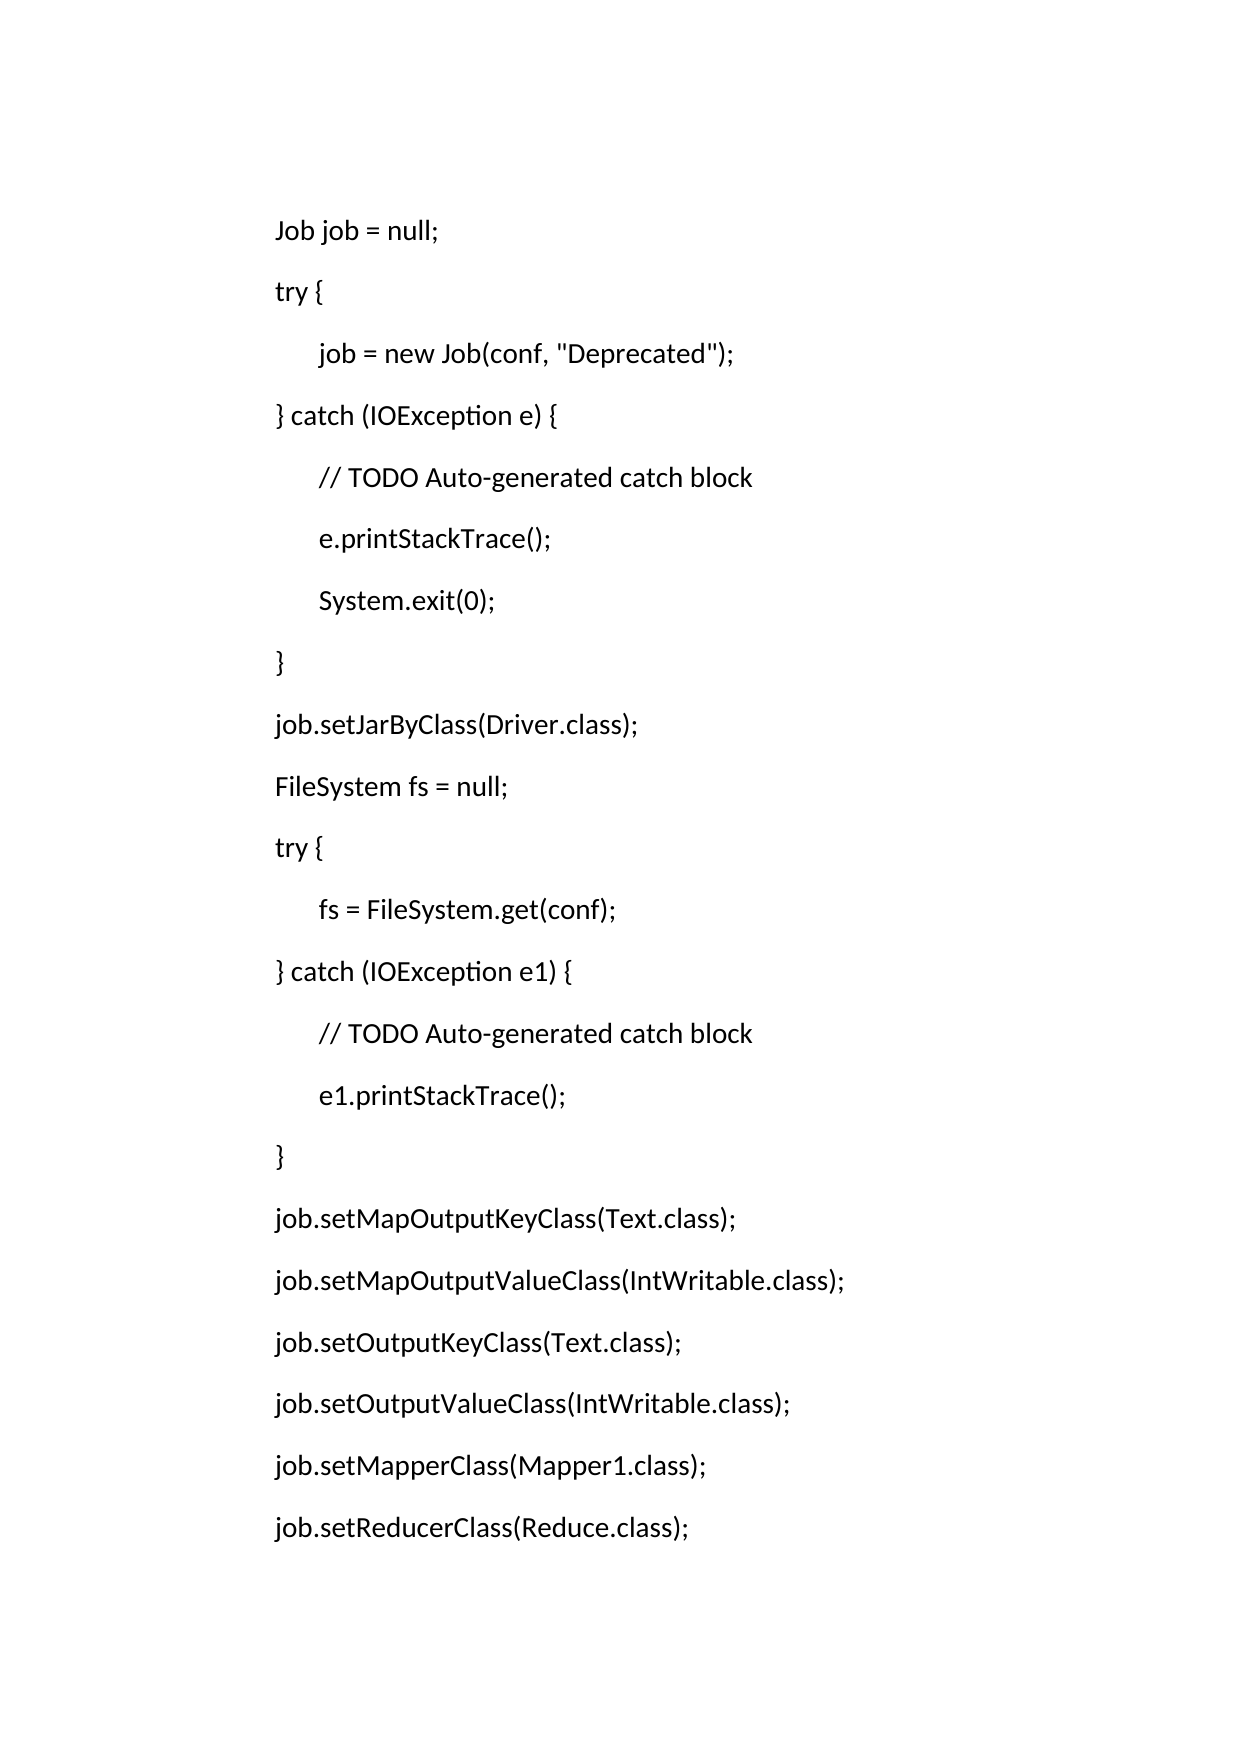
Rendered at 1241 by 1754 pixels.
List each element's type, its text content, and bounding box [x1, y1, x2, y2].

text e1.printStackTrace(); [187, 1077, 1053, 1112]
text job.setMapOutputKeyClass(Text.class); [187, 1200, 1053, 1236]
text } catch (IOException e) { [187, 397, 1053, 433]
text job.setOutputKeyClass(Text.class); [187, 1324, 1053, 1359]
text try { [187, 829, 1053, 865]
text e.printStackTrace(); [187, 521, 1053, 556]
text job = new Job(conf, "Deprecated"); [187, 335, 1053, 371]
text // TODO Auto-generated catch block [187, 1015, 1053, 1050]
text try { [187, 273, 1053, 309]
text fs = FileSystem.get(conf); [187, 891, 1053, 927]
text job.setOutputValueClass(IntWritable.class); [187, 1385, 1053, 1421]
text } catch (IOException e1) { [187, 953, 1053, 989]
text // TODO Auto-generated catch block [187, 459, 1053, 494]
text System.exit(0); [187, 582, 1053, 618]
text job.setReducerClass(Reduce.class); [187, 1509, 1053, 1544]
text job.setMapOutputValueClass(IntWritable.class); [187, 1262, 1053, 1297]
text } [187, 644, 1053, 680]
text } [187, 1138, 1053, 1174]
text FileSystem fs = null; [187, 768, 1053, 803]
text Job job = null; [187, 212, 1053, 247]
text job.setMapperClass(Mapper1.class); [187, 1447, 1053, 1483]
text job.setJarByClass(Driver.class); [187, 706, 1053, 742]
